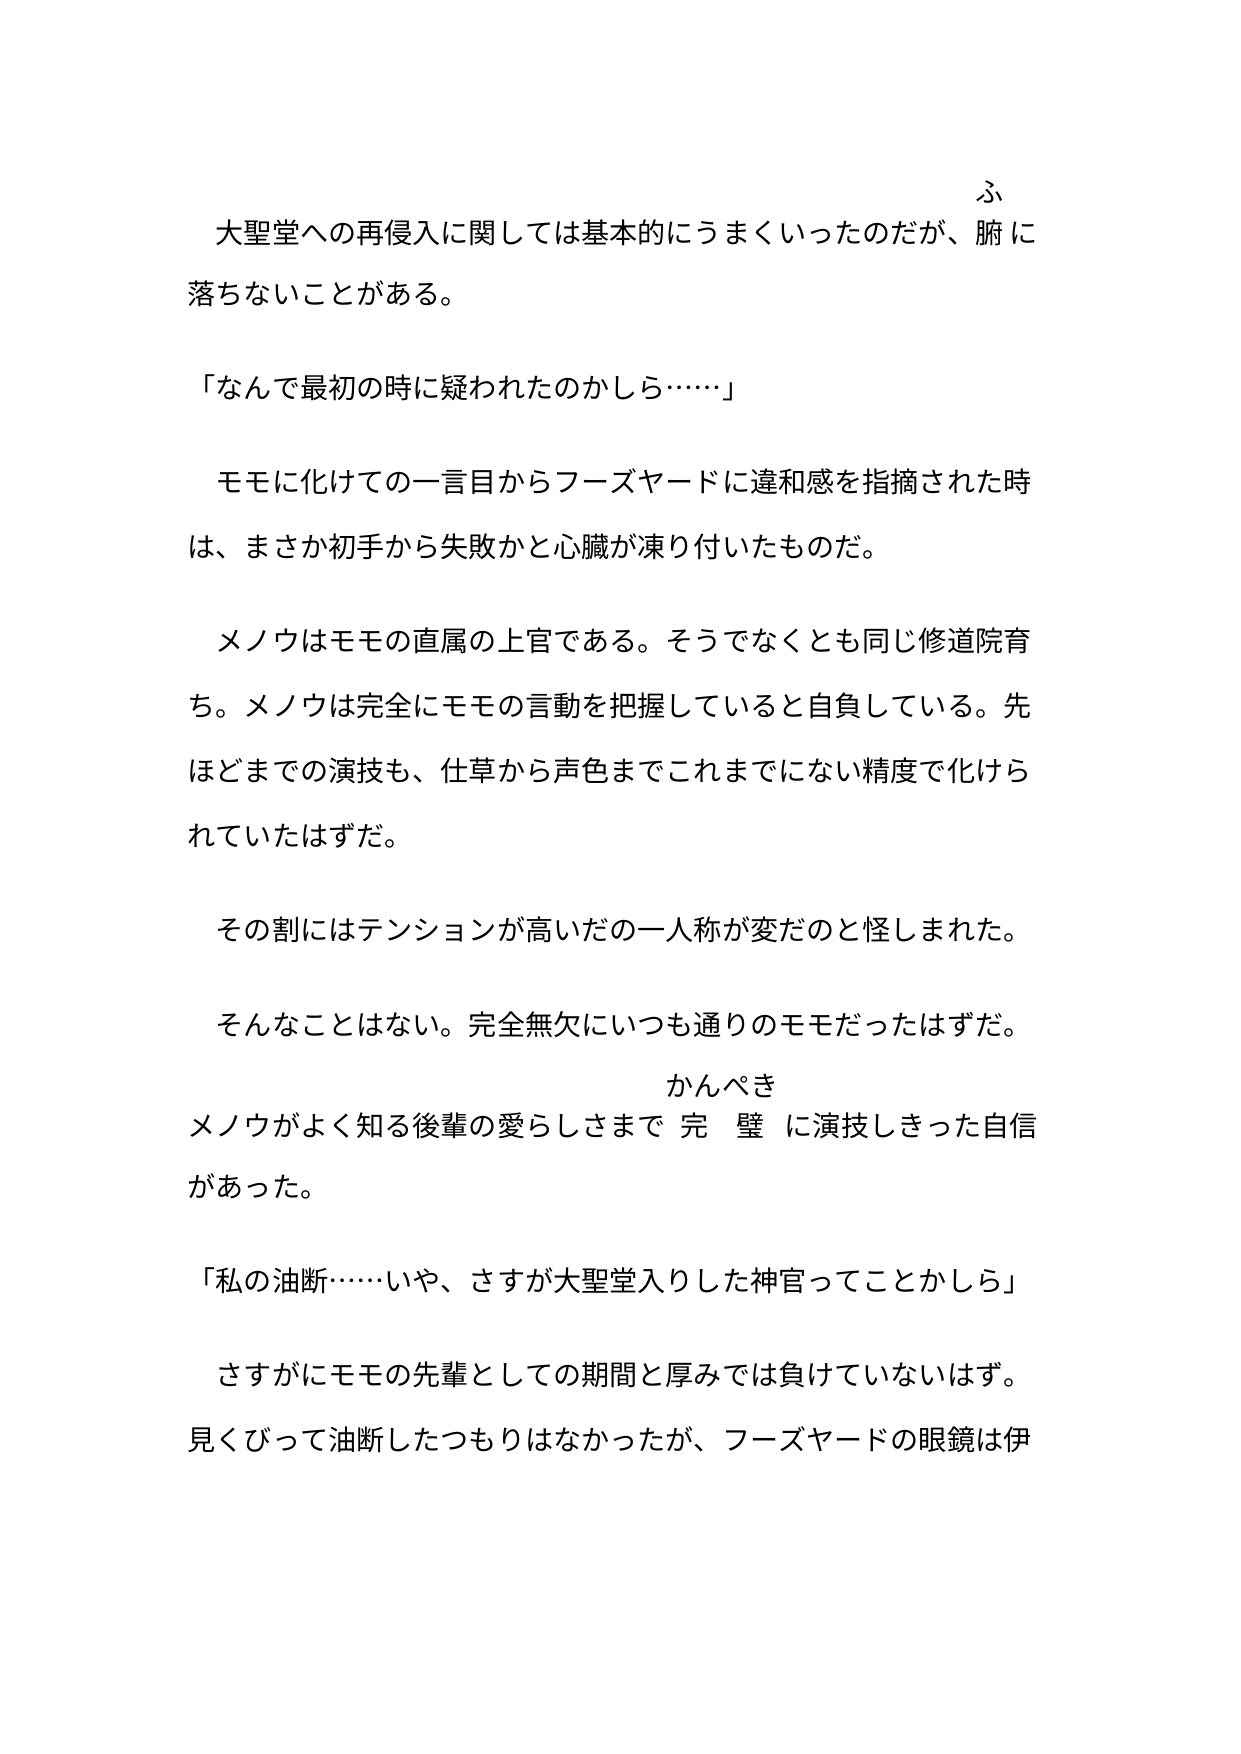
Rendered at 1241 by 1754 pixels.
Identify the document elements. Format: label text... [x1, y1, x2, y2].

text 大聖堂への再侵入に関しては基本的にうまくいったのだが、 に落ちないことがある。 [187, 162, 1053, 324]
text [187, 1341, 1053, 1471]
text メノウはモモの直属の上官である。そうでなくとも同じ修道院育ち。メノウは完全にモモの言動を把握していると自負している。先ほどまでの演技も、仕草から声色までこれまでにない精度で化けられていたはずだ。 [187, 607, 1053, 867]
text 「私の油断……いや、さすが大聖堂入りした神官ってことかしら」 [187, 1247, 1053, 1312]
text そんなことはない。完全無欠にいつも通りのモモだったはずだ。メノウがよく知る後輩の愛らしさまで に演技しきった自信があった。 [187, 990, 1053, 1218]
text 「なんで最初の時に疑われたのかしら……」 [187, 354, 1053, 419]
text モモに化けての一言目からフーズヤードに違和感を指摘された時は、まさか初手から失敗かと心臓が凍り付いたものだ。 [187, 448, 1053, 578]
text その割にはテンションが高いだの一人称が変だのと怪しまれた。 [187, 896, 1053, 961]
